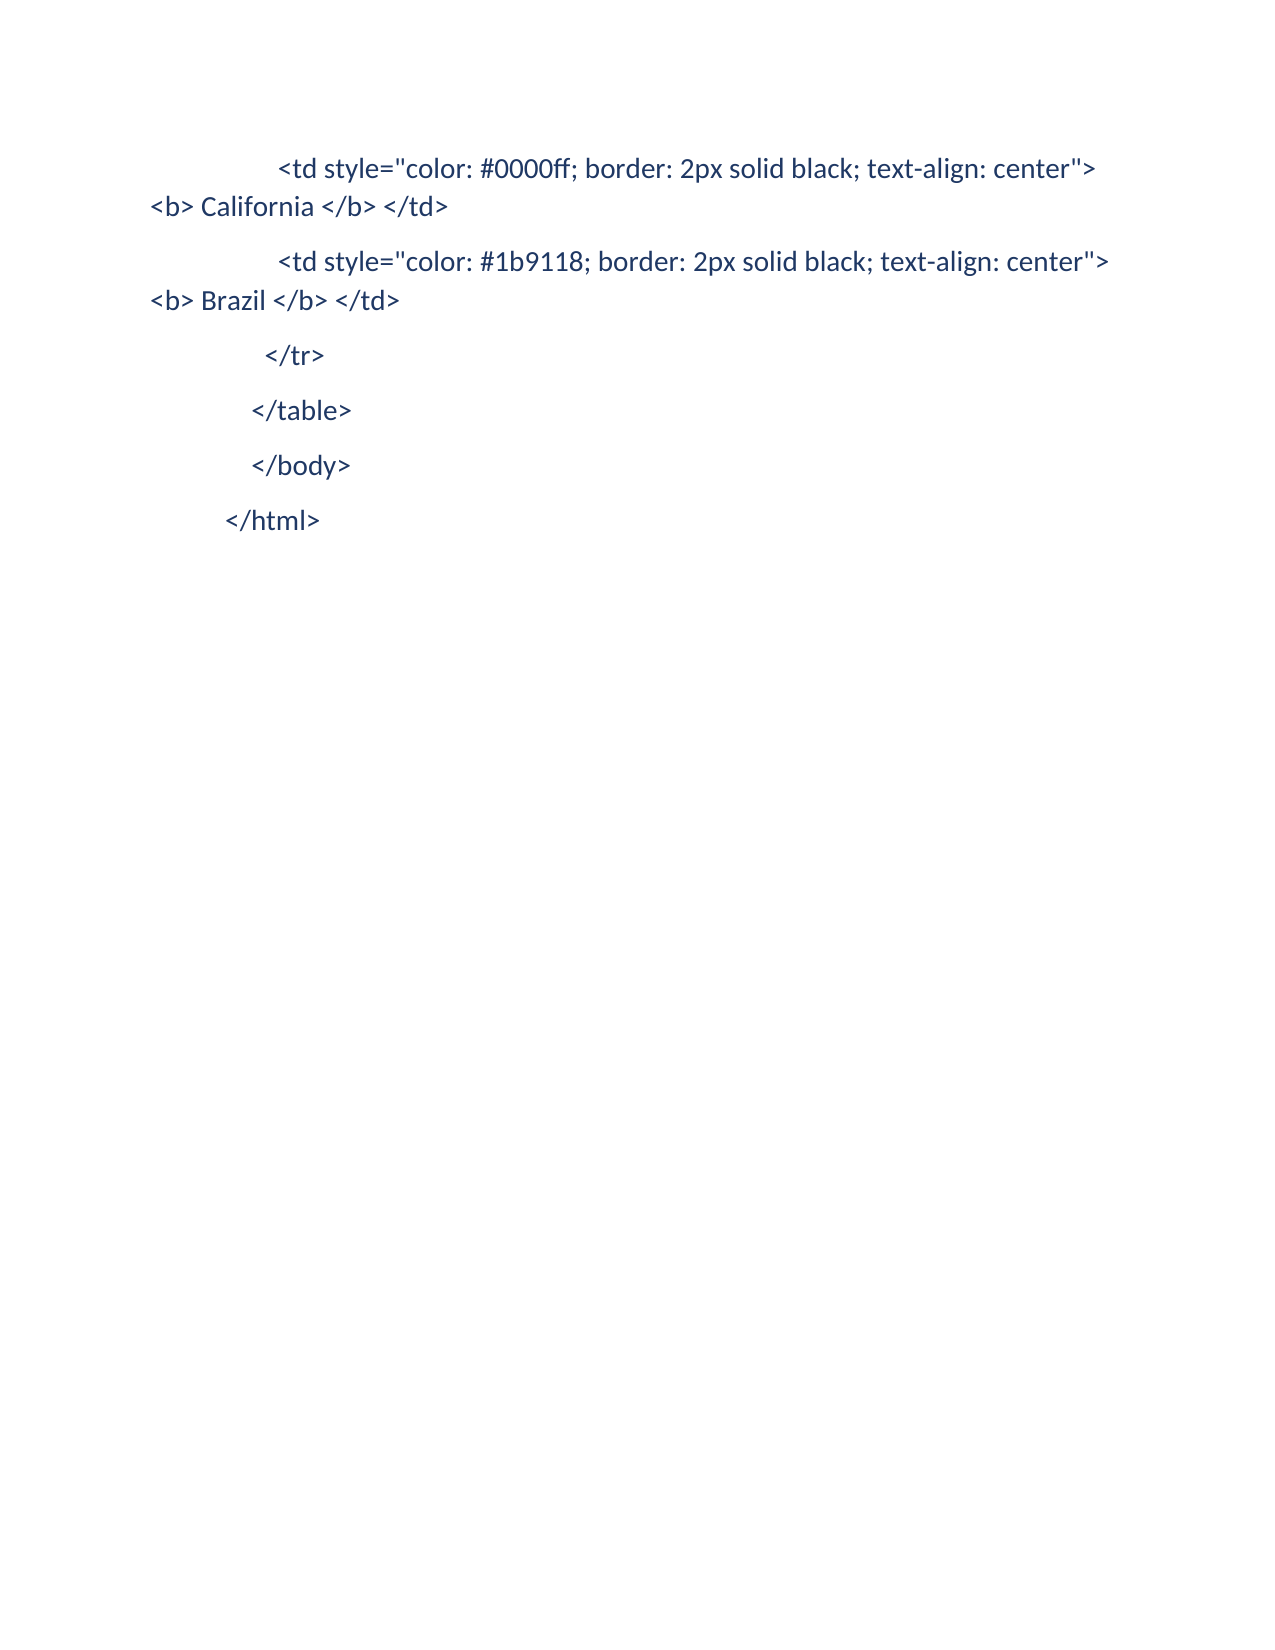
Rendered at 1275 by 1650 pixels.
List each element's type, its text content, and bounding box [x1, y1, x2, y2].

text </tr> [150, 337, 1125, 373]
text </body> [150, 447, 1125, 483]
text </html> [150, 502, 1125, 538]
text <td style="color: #0000ff; border: 2px solid black; text-align: center"> <b> California </b> </td> [150, 150, 1125, 224]
text </table> [150, 392, 1125, 428]
text <td style="color: #1b9118; border: 2px solid black; text-align: center"> <b> Brazil </b> </td> [150, 243, 1125, 318]
